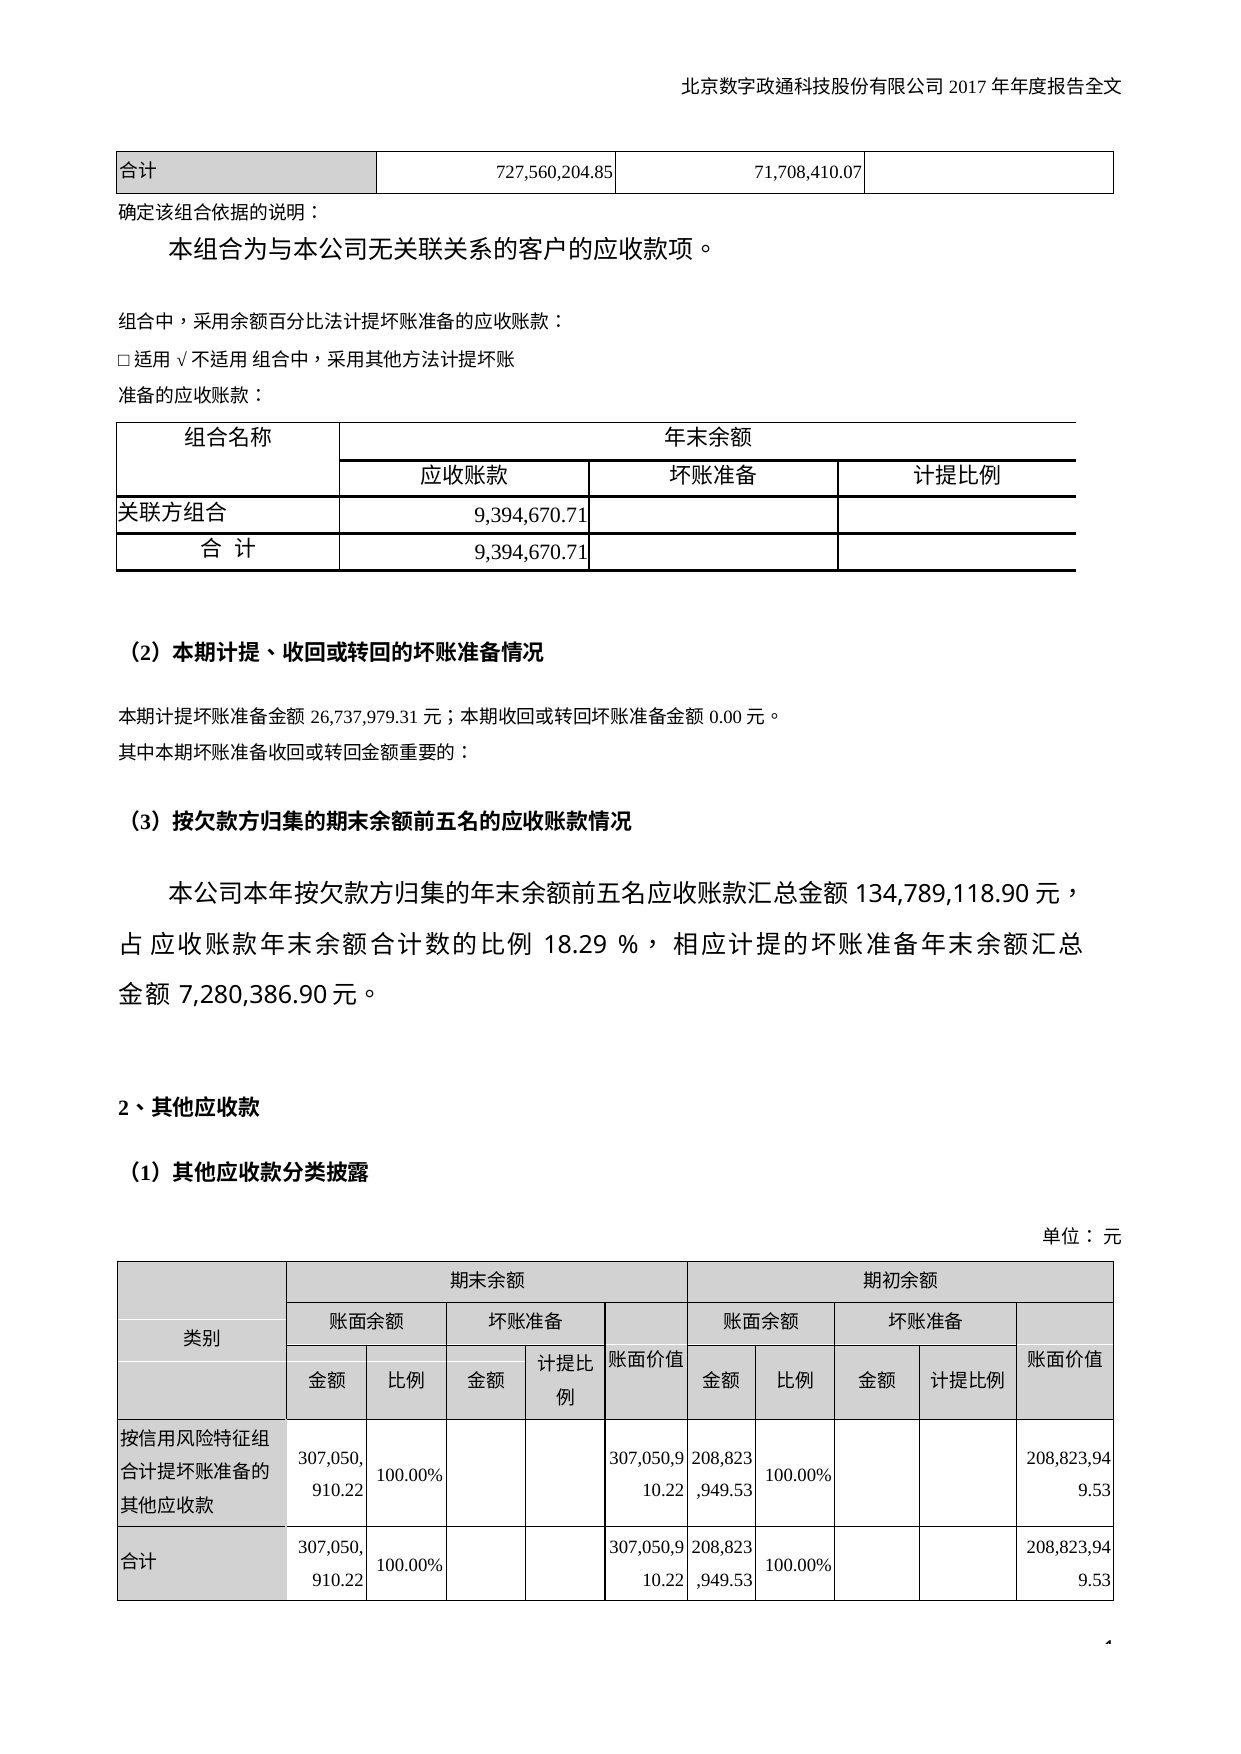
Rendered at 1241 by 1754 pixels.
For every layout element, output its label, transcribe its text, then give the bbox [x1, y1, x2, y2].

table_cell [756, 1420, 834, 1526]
text （2）本期计提、收回或转回的坏账准备情况 [118, 637, 1122, 667]
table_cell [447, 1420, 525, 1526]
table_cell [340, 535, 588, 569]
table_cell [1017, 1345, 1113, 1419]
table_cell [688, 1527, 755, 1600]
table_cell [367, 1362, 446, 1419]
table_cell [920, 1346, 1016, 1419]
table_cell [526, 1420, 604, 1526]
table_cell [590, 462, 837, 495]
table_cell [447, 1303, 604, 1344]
text 本公司本年按欠款方归集的年末余额前五名应收账款汇总金额134,789,118.90元，占 应收账款年末余额合计数的比例 18.29 %， 相应计提的坏账准备年末余额汇总金额 7,280,386.90元。 [118, 876, 1085, 1011]
text 单位： 元 [102, 1224, 1122, 1249]
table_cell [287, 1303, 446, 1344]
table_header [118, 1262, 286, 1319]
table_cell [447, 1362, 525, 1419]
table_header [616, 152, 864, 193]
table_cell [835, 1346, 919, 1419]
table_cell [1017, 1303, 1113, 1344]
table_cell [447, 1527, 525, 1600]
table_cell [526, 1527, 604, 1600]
text 确定该组合依据的说明： [118, 199, 1122, 224]
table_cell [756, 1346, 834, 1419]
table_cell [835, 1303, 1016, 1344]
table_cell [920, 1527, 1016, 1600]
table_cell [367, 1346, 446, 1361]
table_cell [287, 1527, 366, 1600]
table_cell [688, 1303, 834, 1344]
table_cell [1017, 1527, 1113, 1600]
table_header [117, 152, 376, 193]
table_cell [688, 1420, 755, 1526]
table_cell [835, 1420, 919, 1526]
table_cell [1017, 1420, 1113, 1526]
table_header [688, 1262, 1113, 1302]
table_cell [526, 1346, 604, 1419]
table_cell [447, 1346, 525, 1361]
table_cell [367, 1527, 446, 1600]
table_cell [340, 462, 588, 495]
text 本组合为与本公司无关联关系的客户的应收款项。 [168, 231, 1122, 265]
text （1）其他应收款分类披露 [118, 1157, 1122, 1186]
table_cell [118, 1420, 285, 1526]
text 本期计提坏账准备金额 26,737,979.31 元；本期收回或转回坏账准备金额 0.00 元。 其中本期坏账准备收回或转回金额重要的： [118, 704, 785, 765]
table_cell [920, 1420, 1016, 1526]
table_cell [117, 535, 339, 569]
text （3）按欠款方归集的期末余额前五名的应收账款情况 [118, 806, 1122, 836]
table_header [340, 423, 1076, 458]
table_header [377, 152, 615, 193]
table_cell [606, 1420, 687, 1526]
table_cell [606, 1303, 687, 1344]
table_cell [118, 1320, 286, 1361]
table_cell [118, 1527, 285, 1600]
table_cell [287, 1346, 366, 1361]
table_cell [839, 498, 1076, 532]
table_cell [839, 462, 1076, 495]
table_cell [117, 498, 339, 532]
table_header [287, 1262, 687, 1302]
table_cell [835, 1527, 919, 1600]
text □ 适用 √ 不适用 组合中，采用其他方法计提坏账准备的应收账款： [118, 346, 532, 408]
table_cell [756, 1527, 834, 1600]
text 2、其他应收款 [118, 1092, 1122, 1121]
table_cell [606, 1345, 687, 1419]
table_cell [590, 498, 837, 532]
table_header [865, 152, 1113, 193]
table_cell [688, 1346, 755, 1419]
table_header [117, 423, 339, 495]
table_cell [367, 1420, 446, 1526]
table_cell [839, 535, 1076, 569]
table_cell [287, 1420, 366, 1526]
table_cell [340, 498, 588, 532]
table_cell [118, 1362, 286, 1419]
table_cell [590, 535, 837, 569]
text 组合中，采用余额百分比法计提坏账准备的应收账款： [118, 309, 1122, 334]
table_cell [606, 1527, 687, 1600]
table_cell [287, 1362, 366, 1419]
